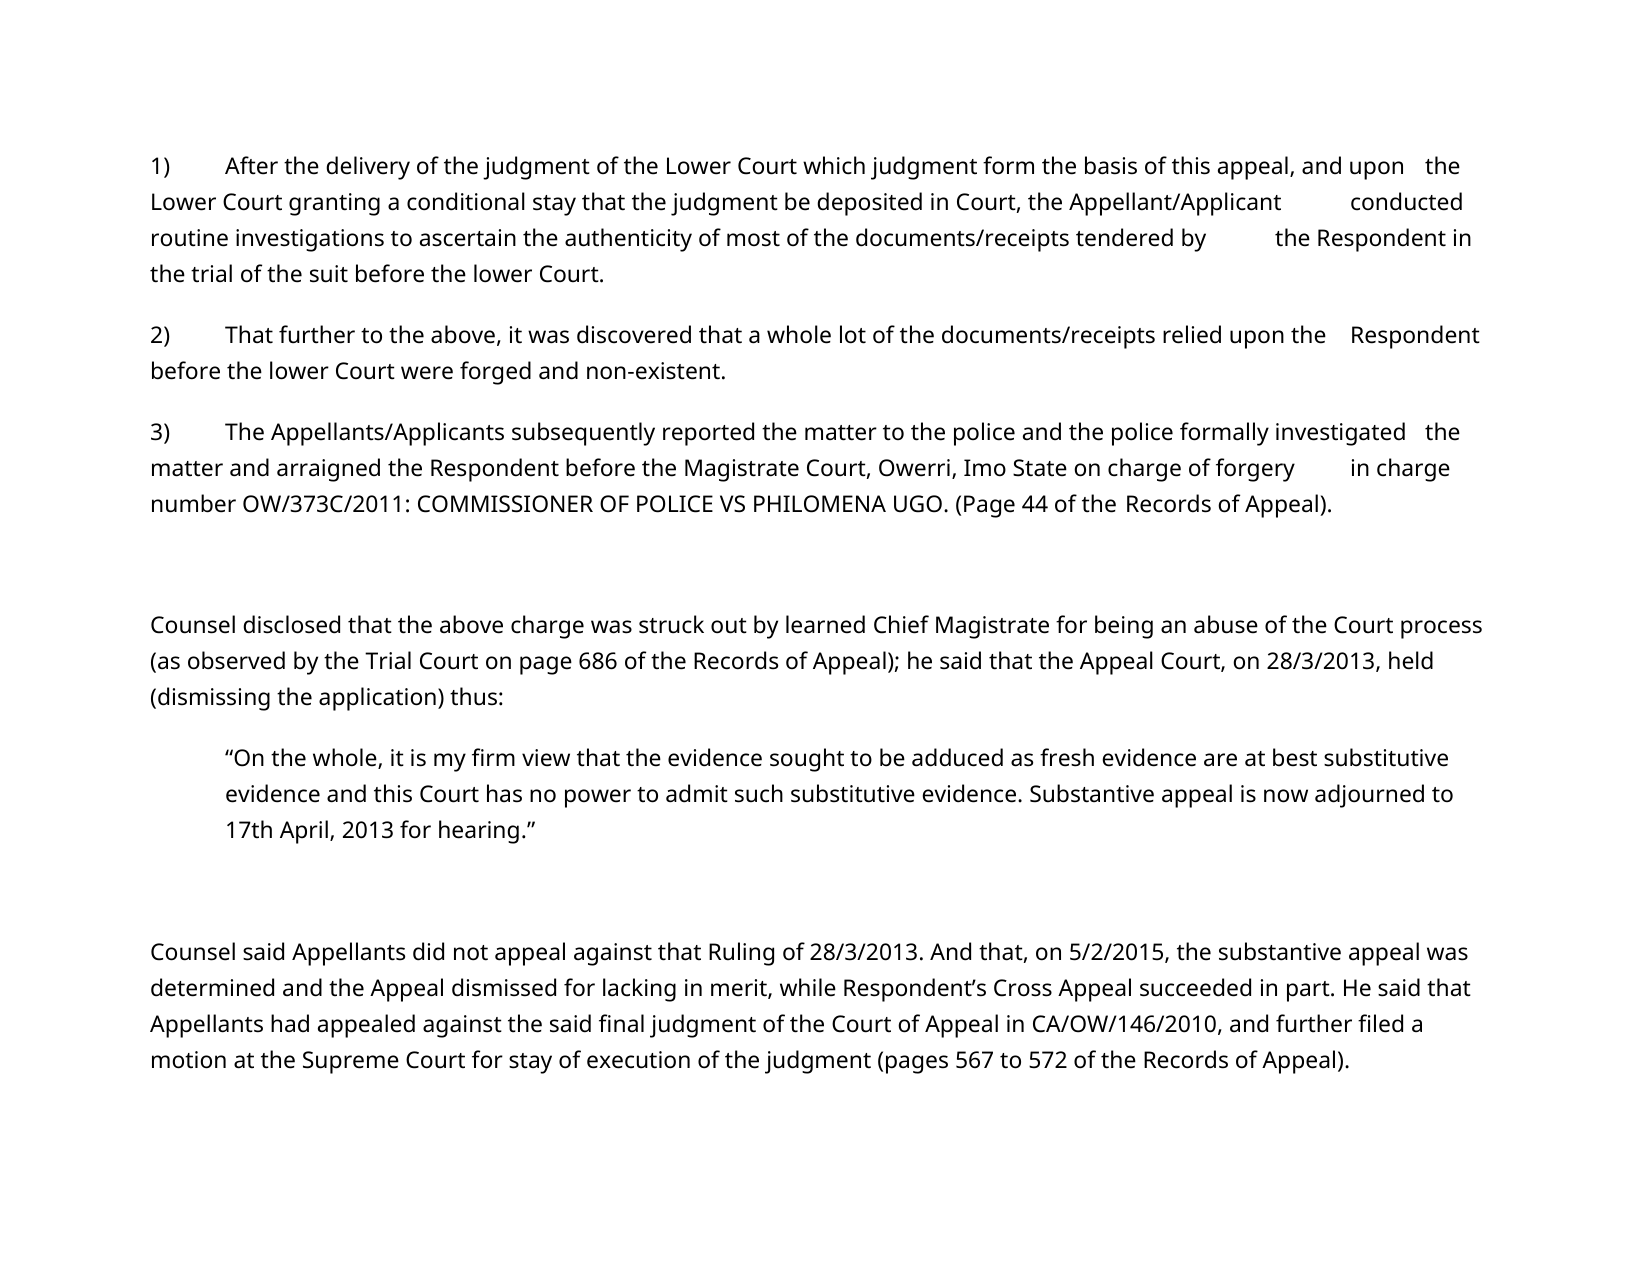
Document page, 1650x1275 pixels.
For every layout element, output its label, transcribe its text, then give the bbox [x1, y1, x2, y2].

text “On the whole, it is my firm view that the evidence sought to be adduced as fresh evidence are at best substitutive evidence and this Court has no power to admit such substitutive evidence. Substantive appeal is now adjourned to 17th April, 2013 for hearing.” [225, 742, 1500, 845]
text Counsel disclosed that the above charge was struck out by learned Chief Magistrate for being an abuse of the Court process (as observed by the Trial Court on page 686 of the Records of Appeal); he said that the Appeal Court, on 28/3/2013, held (dismissing the application) thus: [150, 609, 1500, 712]
text 3) The Appellants/Applicants subsequently reported the matter to the police and the police formally investigated the matter and arraigned the Respondent before the Magistrate Court, Owerri, Imo State on charge of forgery in charge number OW/373C/2011: COMMISSIONER OF POLICE VS PHILOMENA UGO. (Page 44 of the Records of Appeal). [150, 416, 1500, 519]
text 1) After the delivery of the judgment of the Lower Court which judgment form the basis of this appeal, and upon the Lower Court granting a conditional stay that the judgment be deposited in Court, the Appellant/Applicant conducted routine investigations to ascertain the authenticity of most of the documents/receipts tendered by the Respondent in the trial of the suit before the lower Court. [150, 150, 1500, 289]
text 2) That further to the above, it was discovered that a whole lot of the documents/receipts relied upon the Respondent before the lower Court were forged and non-existent. [150, 319, 1500, 386]
text Counsel said Appellants did not appeal against that Ruling of 28/3/2013. And that, on 5/2/2015, the substantive appeal was determined and the Appeal dismissed for lacking in merit, while Respondent’s Cross Appeal succeeded in part. He said that Appellants had appealed against the said final judgment of the Court of Appeal in CA/OW/146/2010, and further filed a motion at the Supreme Court for stay of execution of the judgment (pages 567 to 572 of the Records of Appeal). [150, 936, 1500, 1075]
